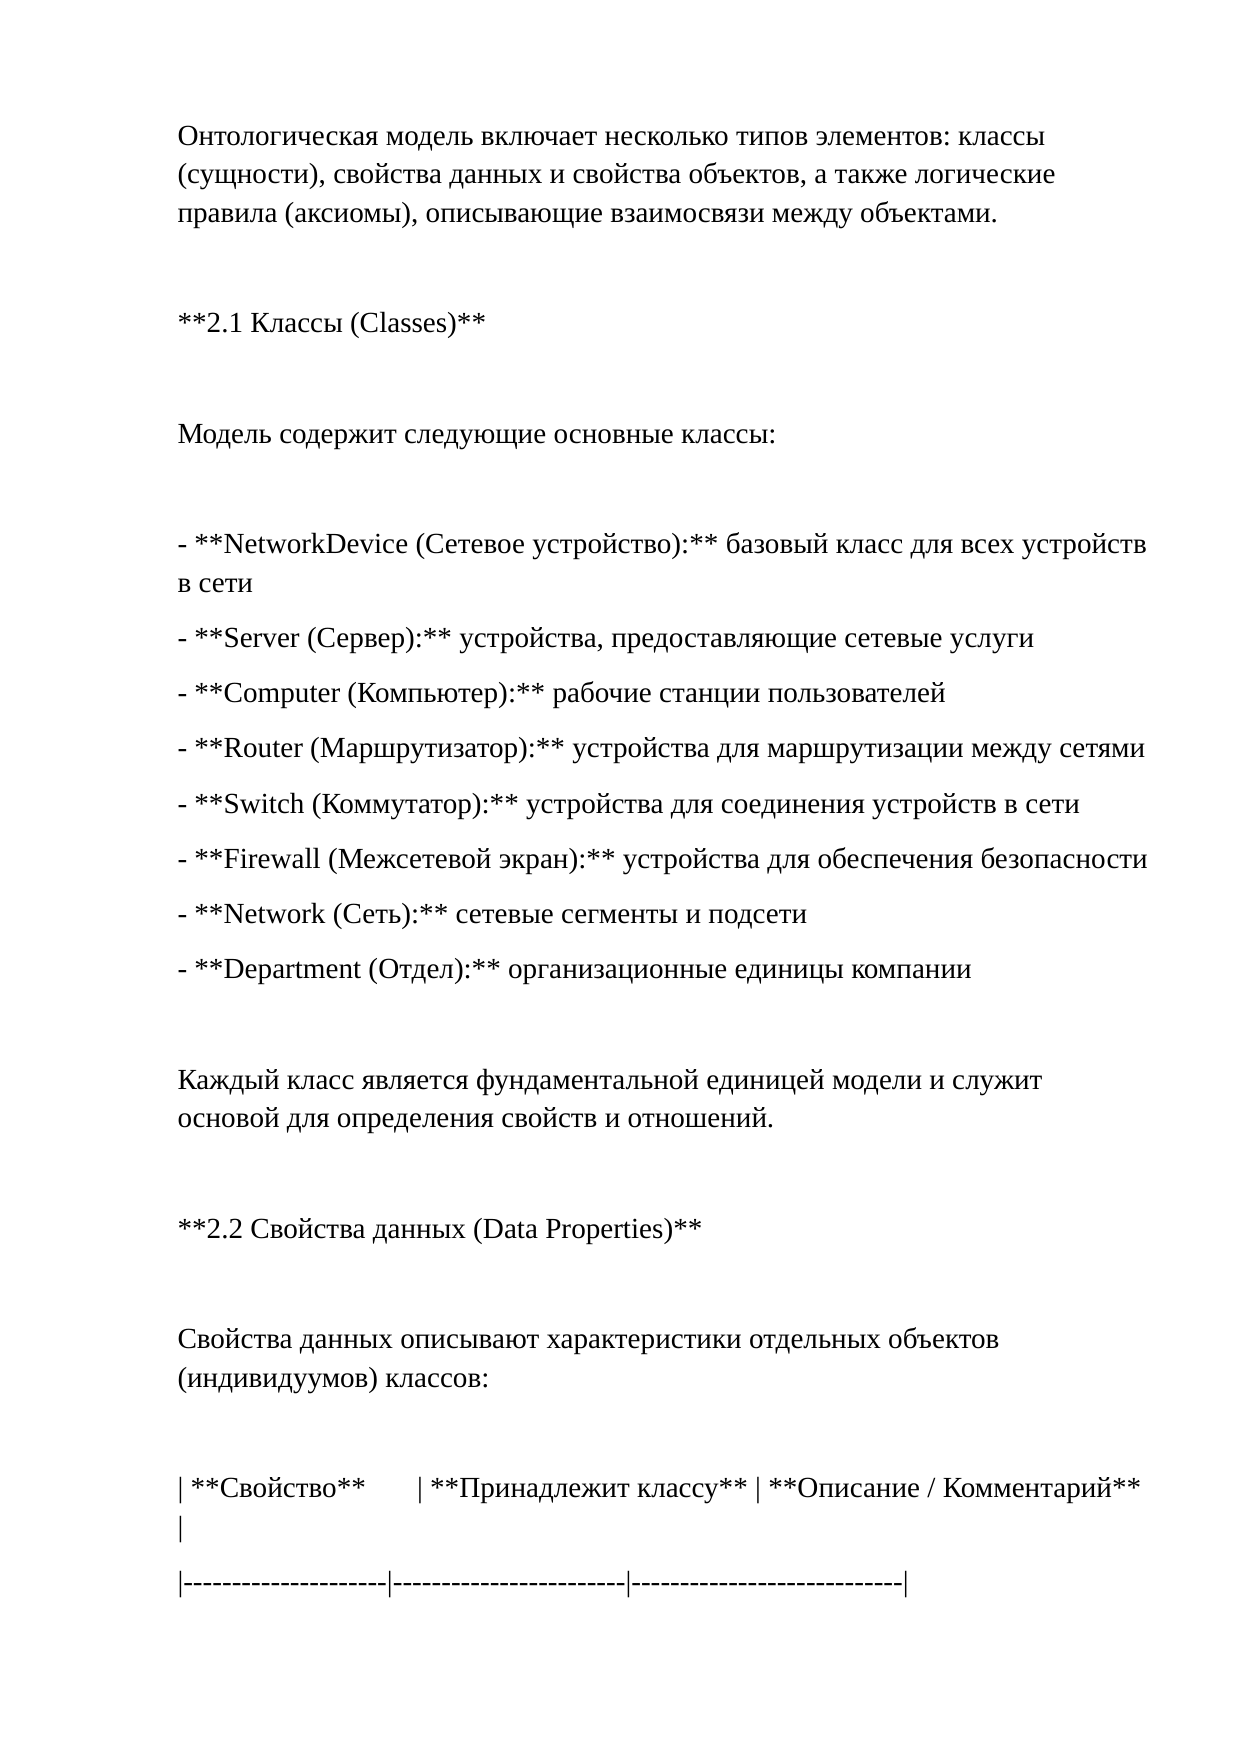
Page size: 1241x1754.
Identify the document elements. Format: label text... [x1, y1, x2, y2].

text - **Firewall (Межсетевой экран):** устройства для обеспечения безопасности [177, 841, 1152, 874]
text | **Свойство** | **Принадлежит классу** | **Описание / Комментарий** | [177, 1470, 1152, 1542]
text - **NetworkDevice (Сетевое устройство):** базовый класс для всех устройств в сети [177, 526, 1152, 598]
text **2.1 Классы (Classes)** [177, 306, 1152, 339]
text Каждый класс является фундаментальной единицей модели и служит основой для определения свойств и отношений. [177, 1062, 1152, 1134]
text - **Network (Сеть):** сетевые сегменты и подсети [177, 896, 1152, 930]
text - **Server (Сервер):** устройства, предоставляющие сетевые услуги [177, 620, 1152, 654]
text |---------------------|------------------------|----------------------------| [177, 1564, 1152, 1597]
text - **Router (Маршрутизатор):** устройства для маршрутизации между сетями [177, 731, 1152, 764]
text Модель содержит следующие основные классы: [177, 416, 1152, 449]
text - **Switch (Коммутатор):** устройства для соединения устройств в сети [177, 786, 1152, 819]
text **2.2 Свойства данных (Data Properties)** [177, 1211, 1152, 1244]
text - **Department (Отдел):** организационные единицы компании [177, 951, 1152, 985]
text Онтологическая модель включает несколько типов элементов: классы (сущности), свойства данных и свойства объектов, а также логические правила (аксиомы), описывающие взаимосвязи между объектами. [177, 118, 1152, 229]
text - **Computer (Компьютер):** рабочие станции пользователей [177, 675, 1152, 709]
text Свойства данных описывают характеристики отдельных объектов (индивидуумов) классов: [177, 1321, 1152, 1393]
